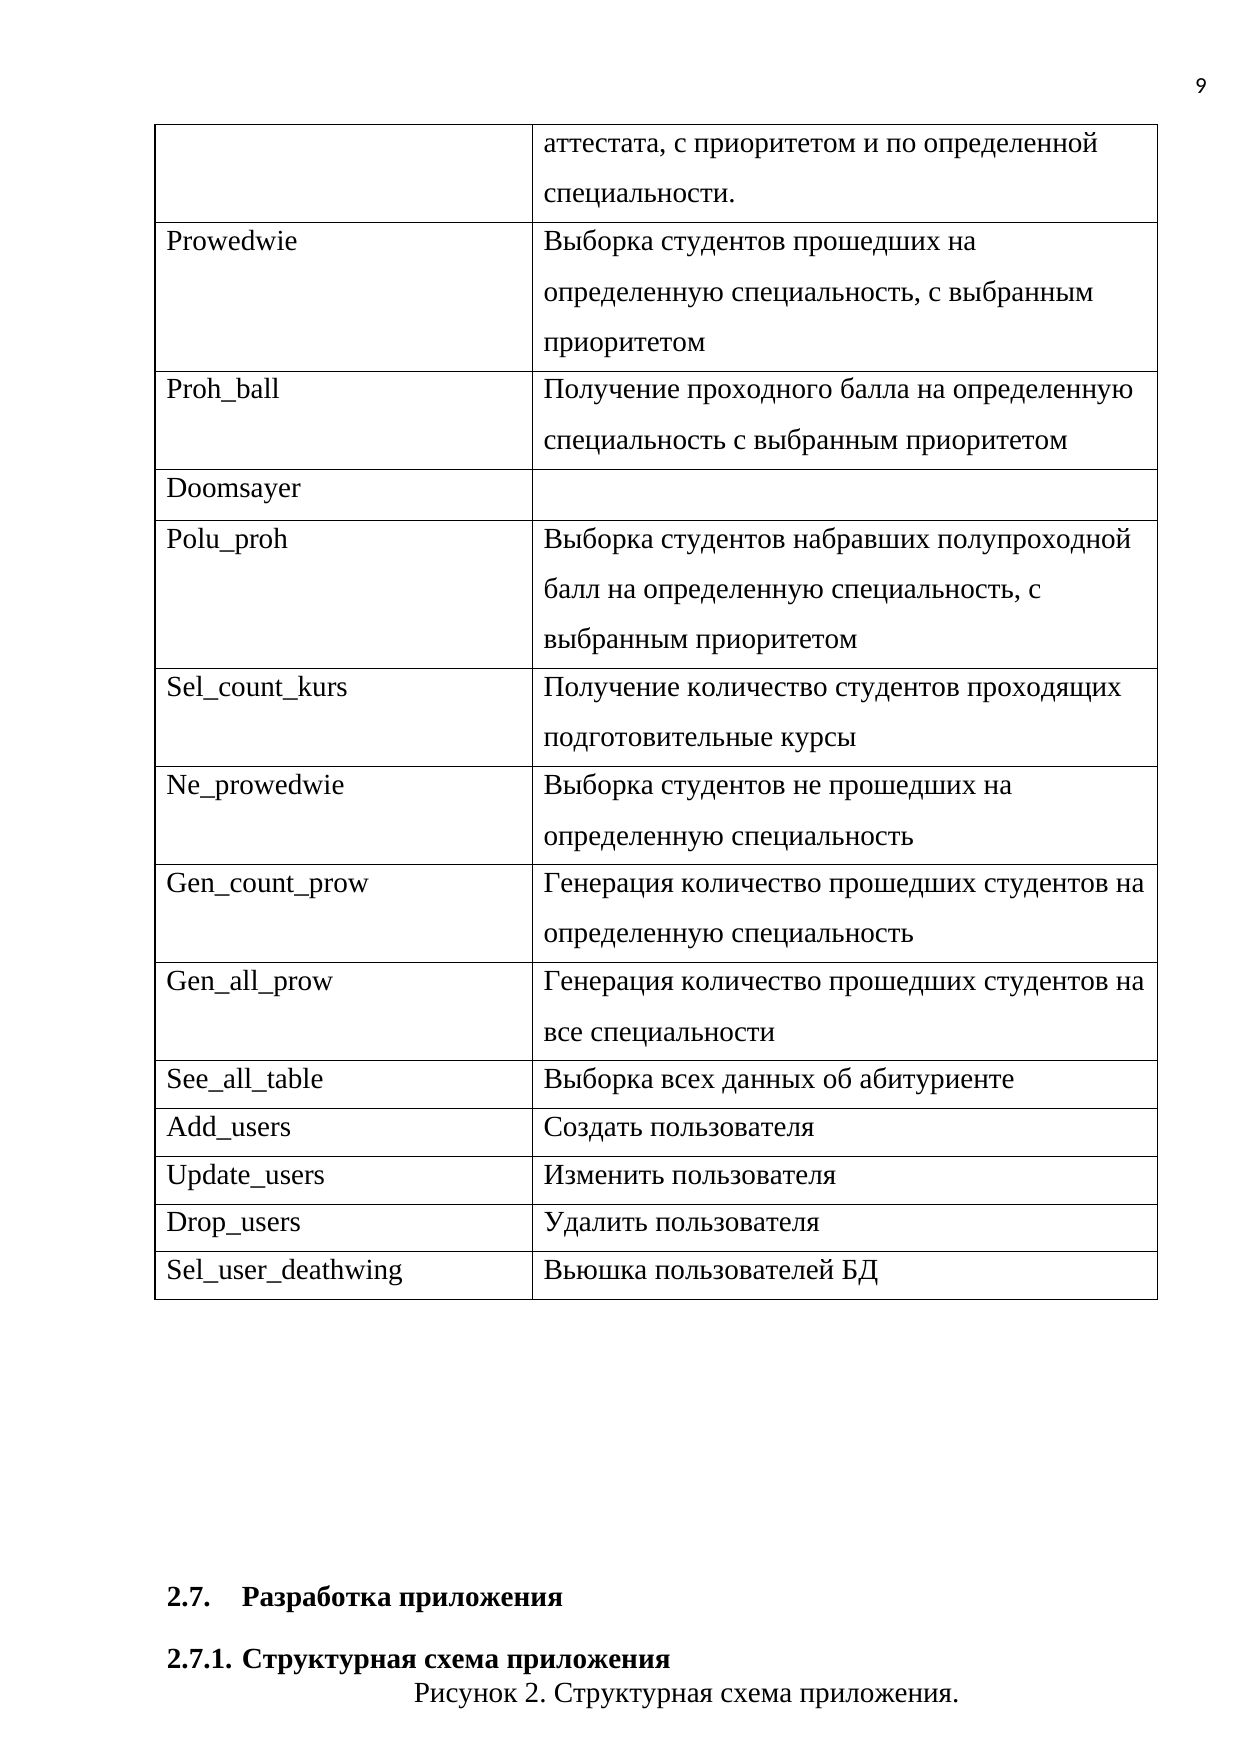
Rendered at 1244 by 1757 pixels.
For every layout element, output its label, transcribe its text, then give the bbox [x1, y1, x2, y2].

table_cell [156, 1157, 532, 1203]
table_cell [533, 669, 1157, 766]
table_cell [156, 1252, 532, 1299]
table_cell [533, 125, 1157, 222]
list Структурная схема приложения [167, 1642, 1206, 1675]
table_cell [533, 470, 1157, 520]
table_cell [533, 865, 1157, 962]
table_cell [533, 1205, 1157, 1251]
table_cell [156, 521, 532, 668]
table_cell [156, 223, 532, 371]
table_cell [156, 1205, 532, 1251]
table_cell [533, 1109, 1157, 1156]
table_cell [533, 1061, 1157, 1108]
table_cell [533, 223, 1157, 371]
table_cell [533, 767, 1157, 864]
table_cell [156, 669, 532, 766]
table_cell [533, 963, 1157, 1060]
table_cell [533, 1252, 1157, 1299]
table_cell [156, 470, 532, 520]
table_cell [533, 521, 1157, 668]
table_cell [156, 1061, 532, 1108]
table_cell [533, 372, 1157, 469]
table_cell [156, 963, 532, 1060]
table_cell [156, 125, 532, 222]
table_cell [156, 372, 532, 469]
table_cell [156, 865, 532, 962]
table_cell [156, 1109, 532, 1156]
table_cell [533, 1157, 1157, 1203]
text Рисунок 2. Структурная схема приложения. [167, 1675, 1206, 1709]
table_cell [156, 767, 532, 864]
title Разработка приложения [167, 1579, 1206, 1612]
